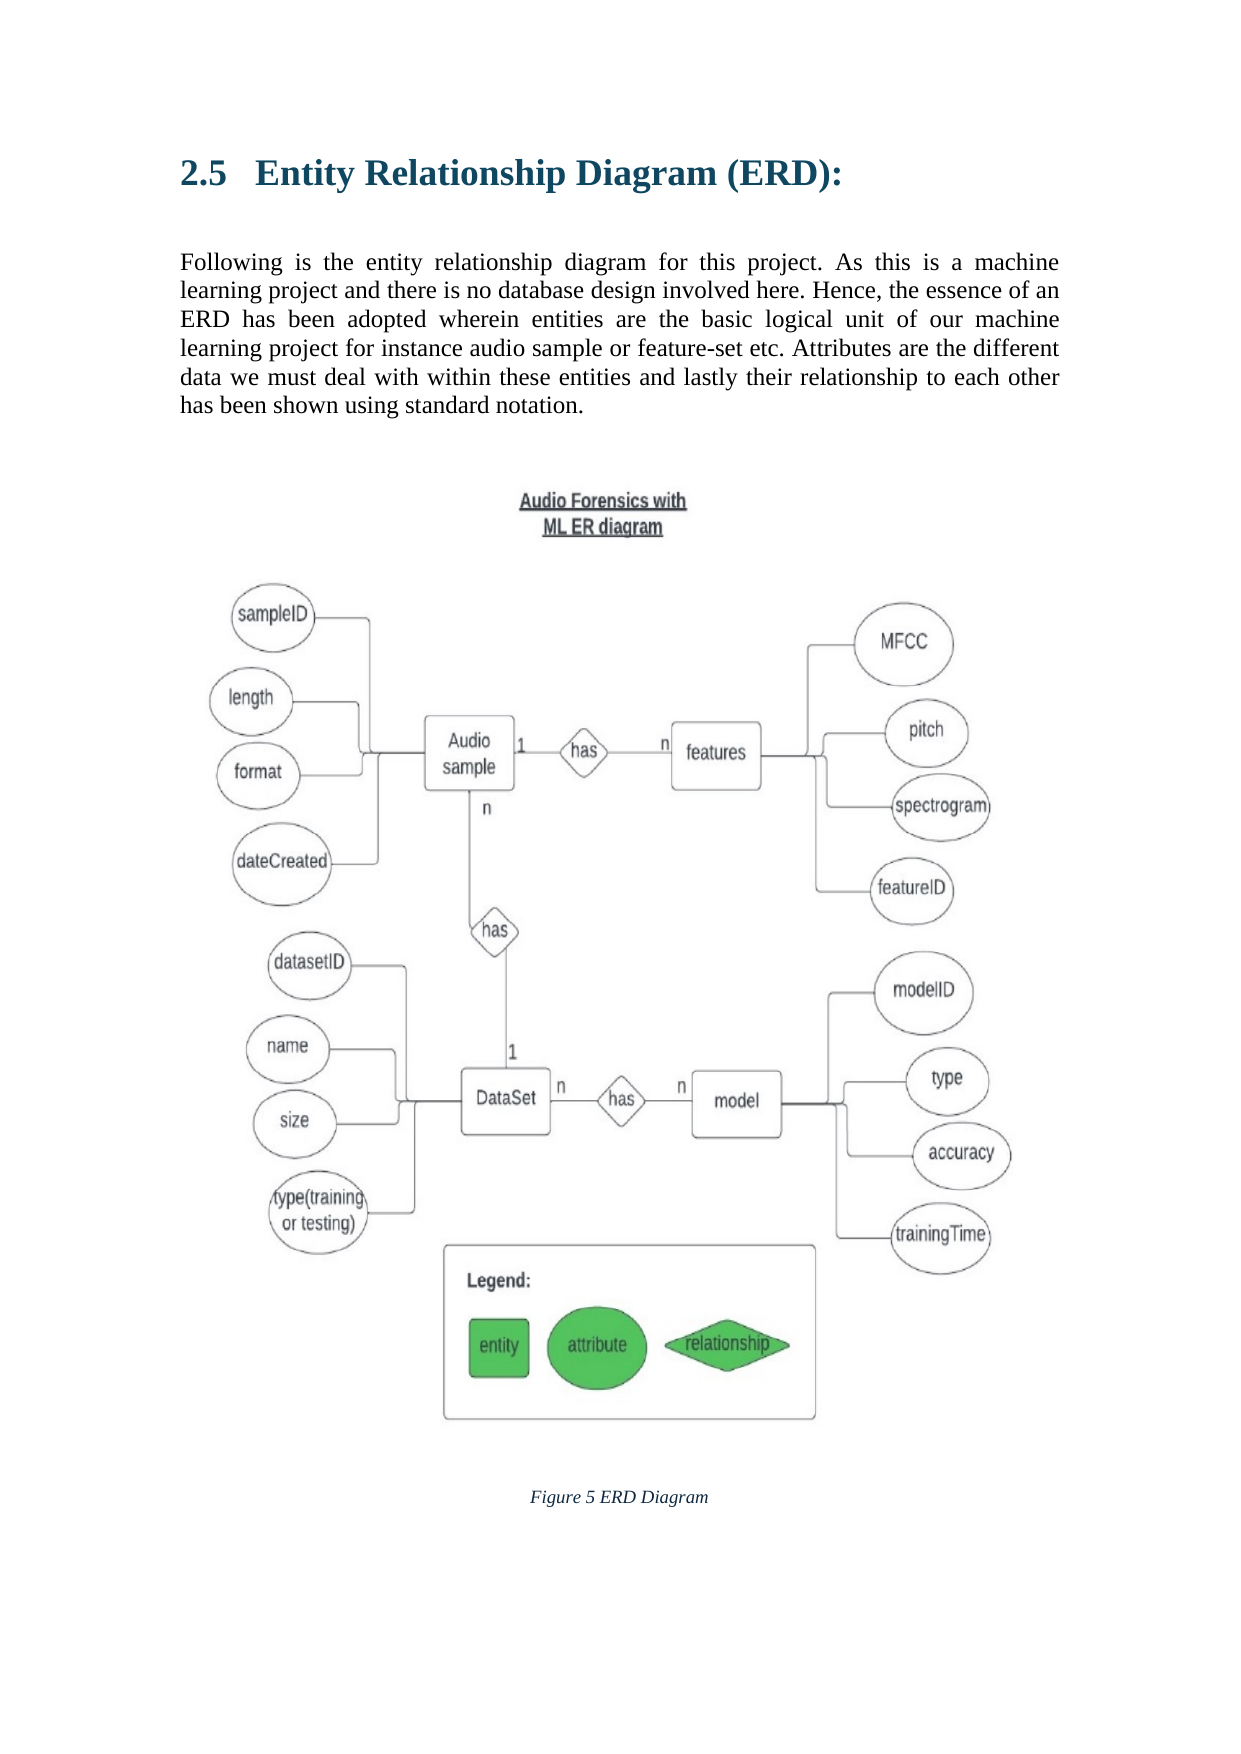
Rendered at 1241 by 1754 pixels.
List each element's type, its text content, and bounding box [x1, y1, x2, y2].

text Following is the entity relationship diagram for this project. As this is a machine learning project and there is no database design involved here. Hence, the essence of an ERD has been adopted wherein entities are the basic logical unit of our machine learning project for instance audio sample or feature-set etc. Attributes are the different data we must deal with within these entities and lastly their relationship to each other has been shown using standard notation. [180, 247, 1060, 419]
text Figure 5 ERD Diagram [180, 1486, 1060, 1507]
subtitle 2.5 Entity Relationship Diagram (ERD): [180, 150, 1060, 193]
picture [180, 448, 1041, 1457]
